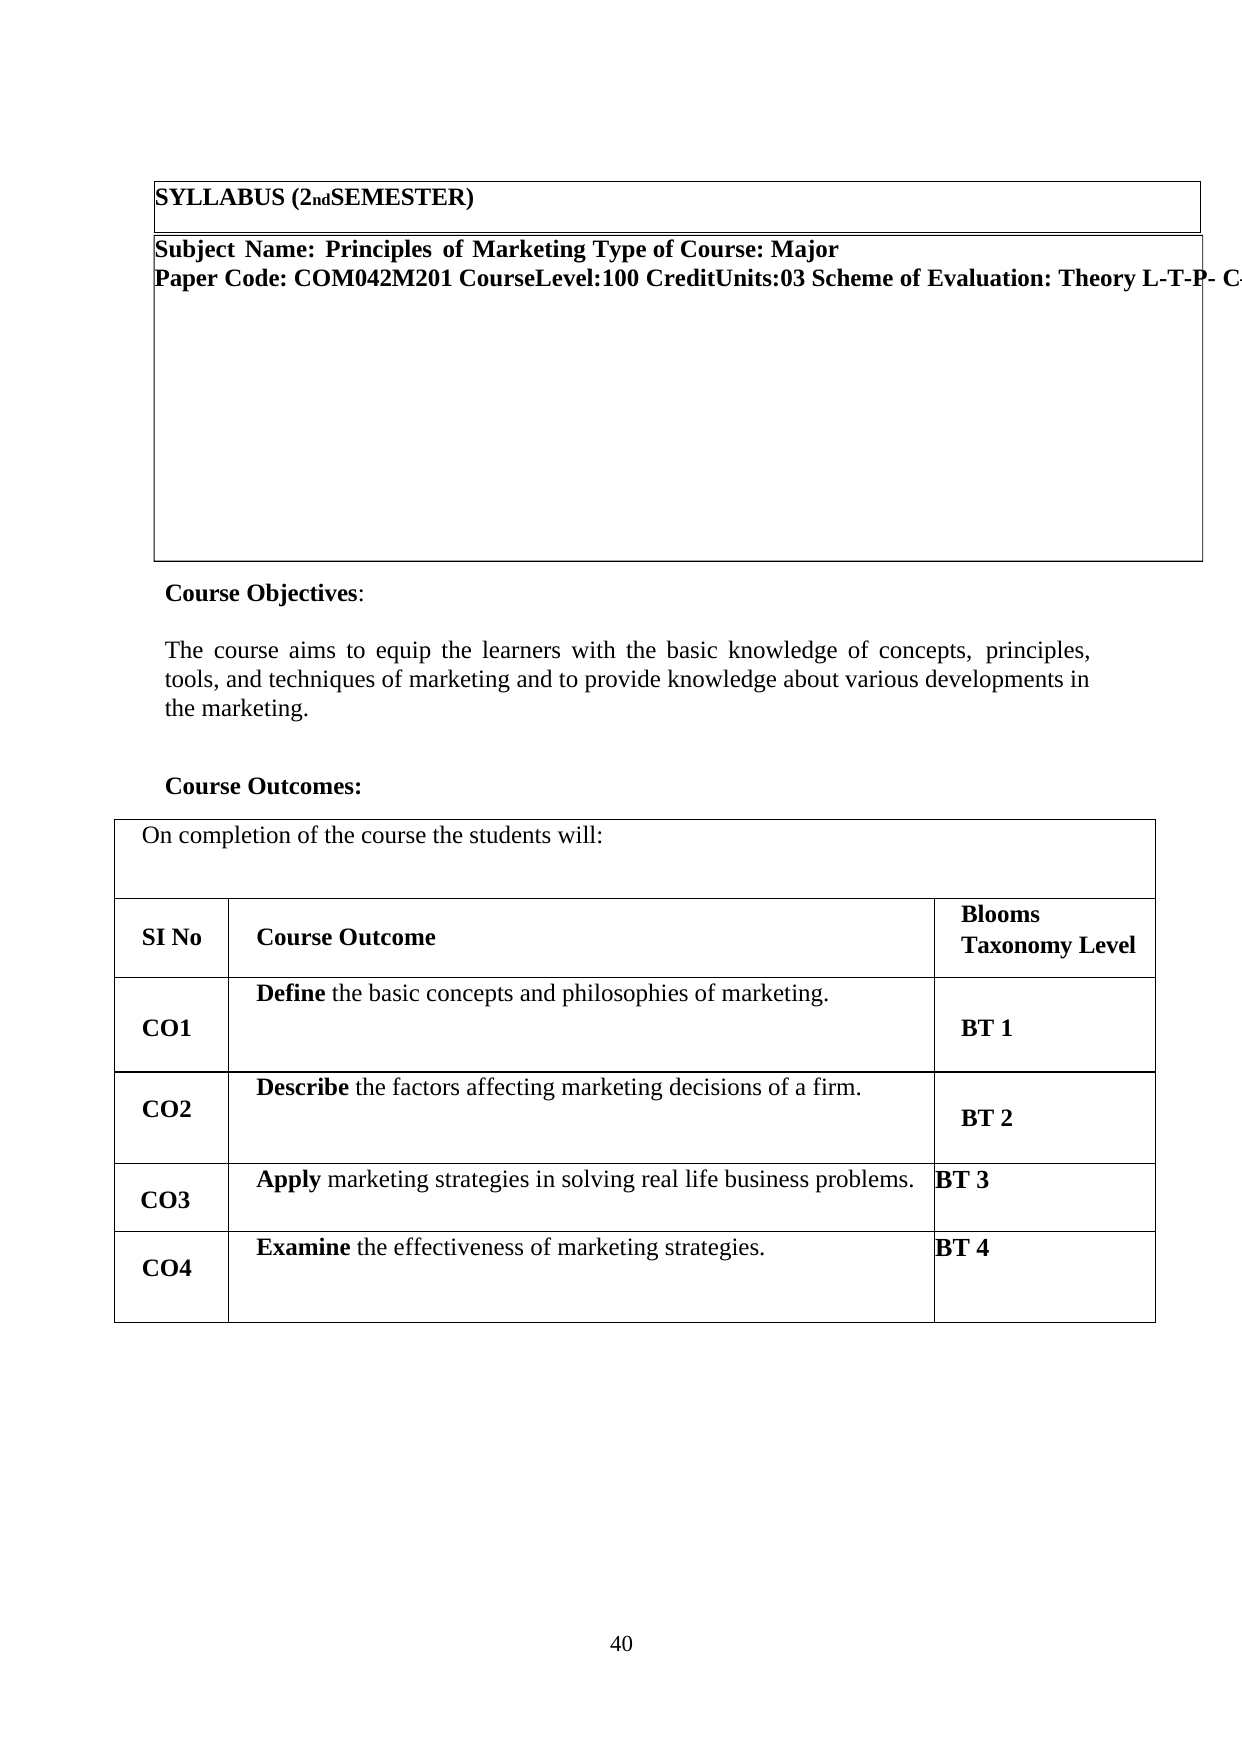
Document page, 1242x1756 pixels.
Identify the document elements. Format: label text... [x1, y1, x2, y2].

table_cell BT 3 [935, 1164, 1155, 1231]
table_cell CO1 [115, 978, 228, 1071]
table_cell Define the basic concepts and philosophies of marketing. [229, 978, 934, 1071]
table_cell BT 1 [935, 978, 1155, 1071]
table_cell Examine the effectiveness of marketing strategies. [229, 1232, 934, 1322]
table_cell BT 4 [935, 1232, 1155, 1322]
table_cell SI No [115, 899, 228, 977]
text The course aims to equip the learners with the basic knowledge of concepts, principles, tools, and techniques of marketing and to provide knowledge about various developments in the marketing. [164, 635, 1090, 721]
table_header On completion of the course the students will: [115, 820, 1155, 898]
subtitle Course Outcomes: [164, 771, 1237, 799]
table_cell BT 2 [935, 1073, 1155, 1163]
table_cell Describe the factors affecting marketing decisions of a firm. [229, 1073, 934, 1163]
subtitle Course Objectives: [164, 578, 1237, 607]
table_cell Blooms Taxonomy Level [935, 899, 1155, 977]
table_cell Course Outcome [229, 899, 934, 977]
table_cell CO4 [115, 1232, 228, 1322]
table_cell CO2 [115, 1073, 228, 1163]
table_cell Apply marketing strategies in solving real life business problems. [229, 1164, 934, 1231]
table_cell CO3 [115, 1164, 228, 1231]
